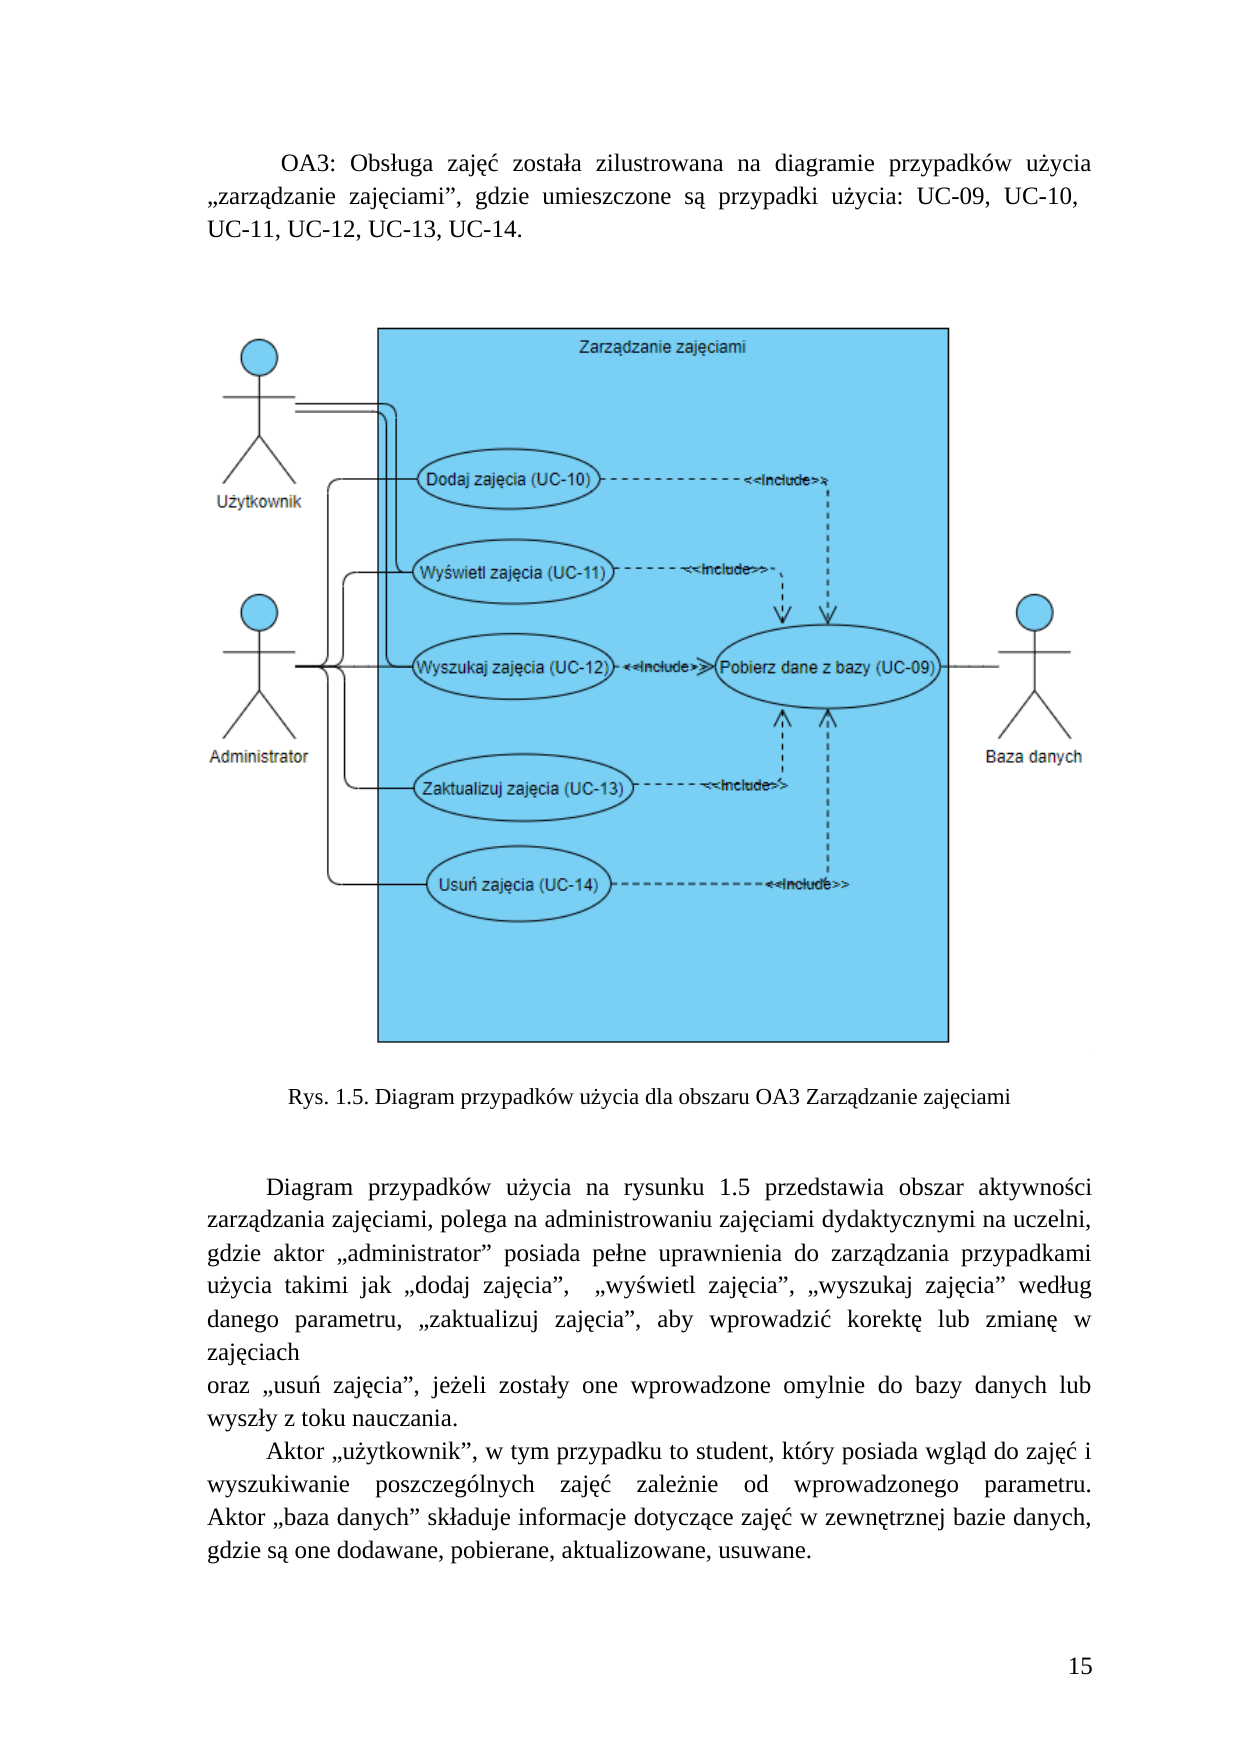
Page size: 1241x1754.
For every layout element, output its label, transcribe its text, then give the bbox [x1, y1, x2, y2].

text OA3: Obsługa zajęć została zilustrowana na diagramie przypadków użycia „zarządzanie zajęciami”, gdzie umieszczone są przypadki użycia: UC-09, UC-10, UC-11, UC-12, UC-13, UC-14. [207, 148, 1092, 242]
text Aktor „użytkownik”, w tym przypadku to student, który posiada wgląd do zajęć i wyszukiwanie poszczególnych zajęć zależnie od wprowadzonego parametru. Aktor „baza danych” składuje informacje dotyczące zajęć w zewnętrznej bazie danych, gdzie są one dodawane, pobierane, aktualizowane, usuwane. [207, 1436, 1092, 1563]
picture [206, 321, 1093, 1054]
text Diagram przypadków użycia na rysunku 1.5 przedstawia obszar aktywności zarządzania zajęciami, polega na administrowaniu zajęciami dydaktycznymi na uczelni, gdzie aktor „administrator” posiada pełne uprawnienia do zarządzania przypadkami użycia takimi jak „dodaj zajęcia”, „wyświetl zajęcia”, „wyszukaj zajęcia” według danego parametru, „zaktualizuj zajęcia”, aby wprowadzić korektę lub zmianę w zajęciach oraz „usuń zajęcia”, jeżeli zostały one wprowadzone omylnie do bazy danych lub wyszły z toku nauczania. [207, 1172, 1092, 1431]
